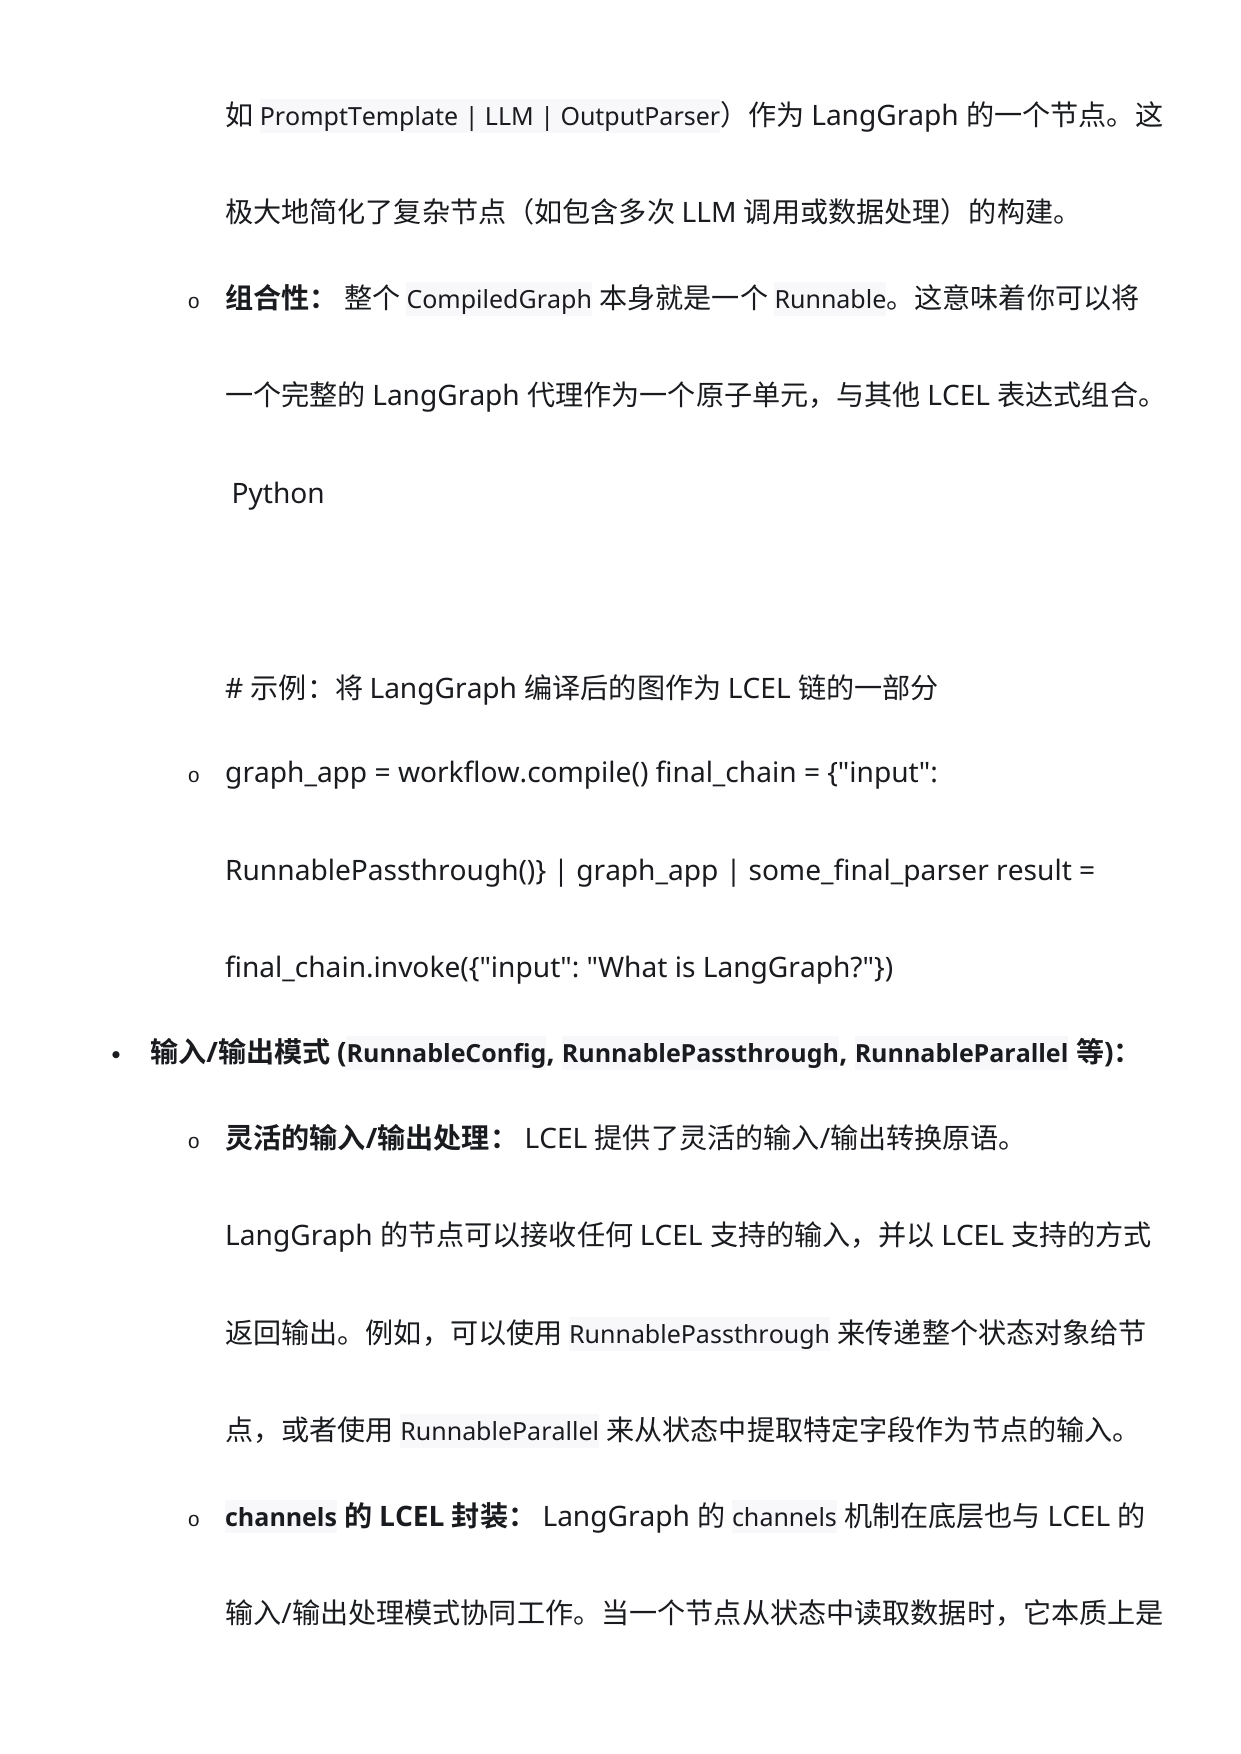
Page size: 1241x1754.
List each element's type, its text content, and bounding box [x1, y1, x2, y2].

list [187, 1482, 1165, 1644]
list 灵活的输入/输出处理： LCEL 提供了灵活的输入/输出转换原语。LangGraph 的节点可以接收任何 LCEL 支持的输入，并以 LCEL 支持的方式返回输出。例如，可以使用 RunnablePassthrough 来传递整个状态对象给节点，或者使用 RunnableParallel 来从状态中提取特定字段作为节点的输入。 [187, 1104, 1165, 1461]
list graph_app = workflow.compile() final_chain = {"input": RunnablePassthrough()} | graph_app | some_final_parser result = final_chain.invoke({"input": "What is LangGraph?"}) [187, 739, 1165, 999]
list 输入/输出模式 (RunnableConfig, RunnablePassthrough, RunnableParallel 等)： [112, 1018, 1165, 1083]
list 组合性： 整个 CompiledGraph 本身就是一个 Runnable。这意味着你可以将一个完整的 LangGraph 代理作为一个原子单元，与其他 LCEL 表达式组合。 Python # 示例：将 LangGraph 编译后的图作为 LCEL 链的一部分 [187, 264, 1165, 719]
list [187, 81, 1165, 243]
